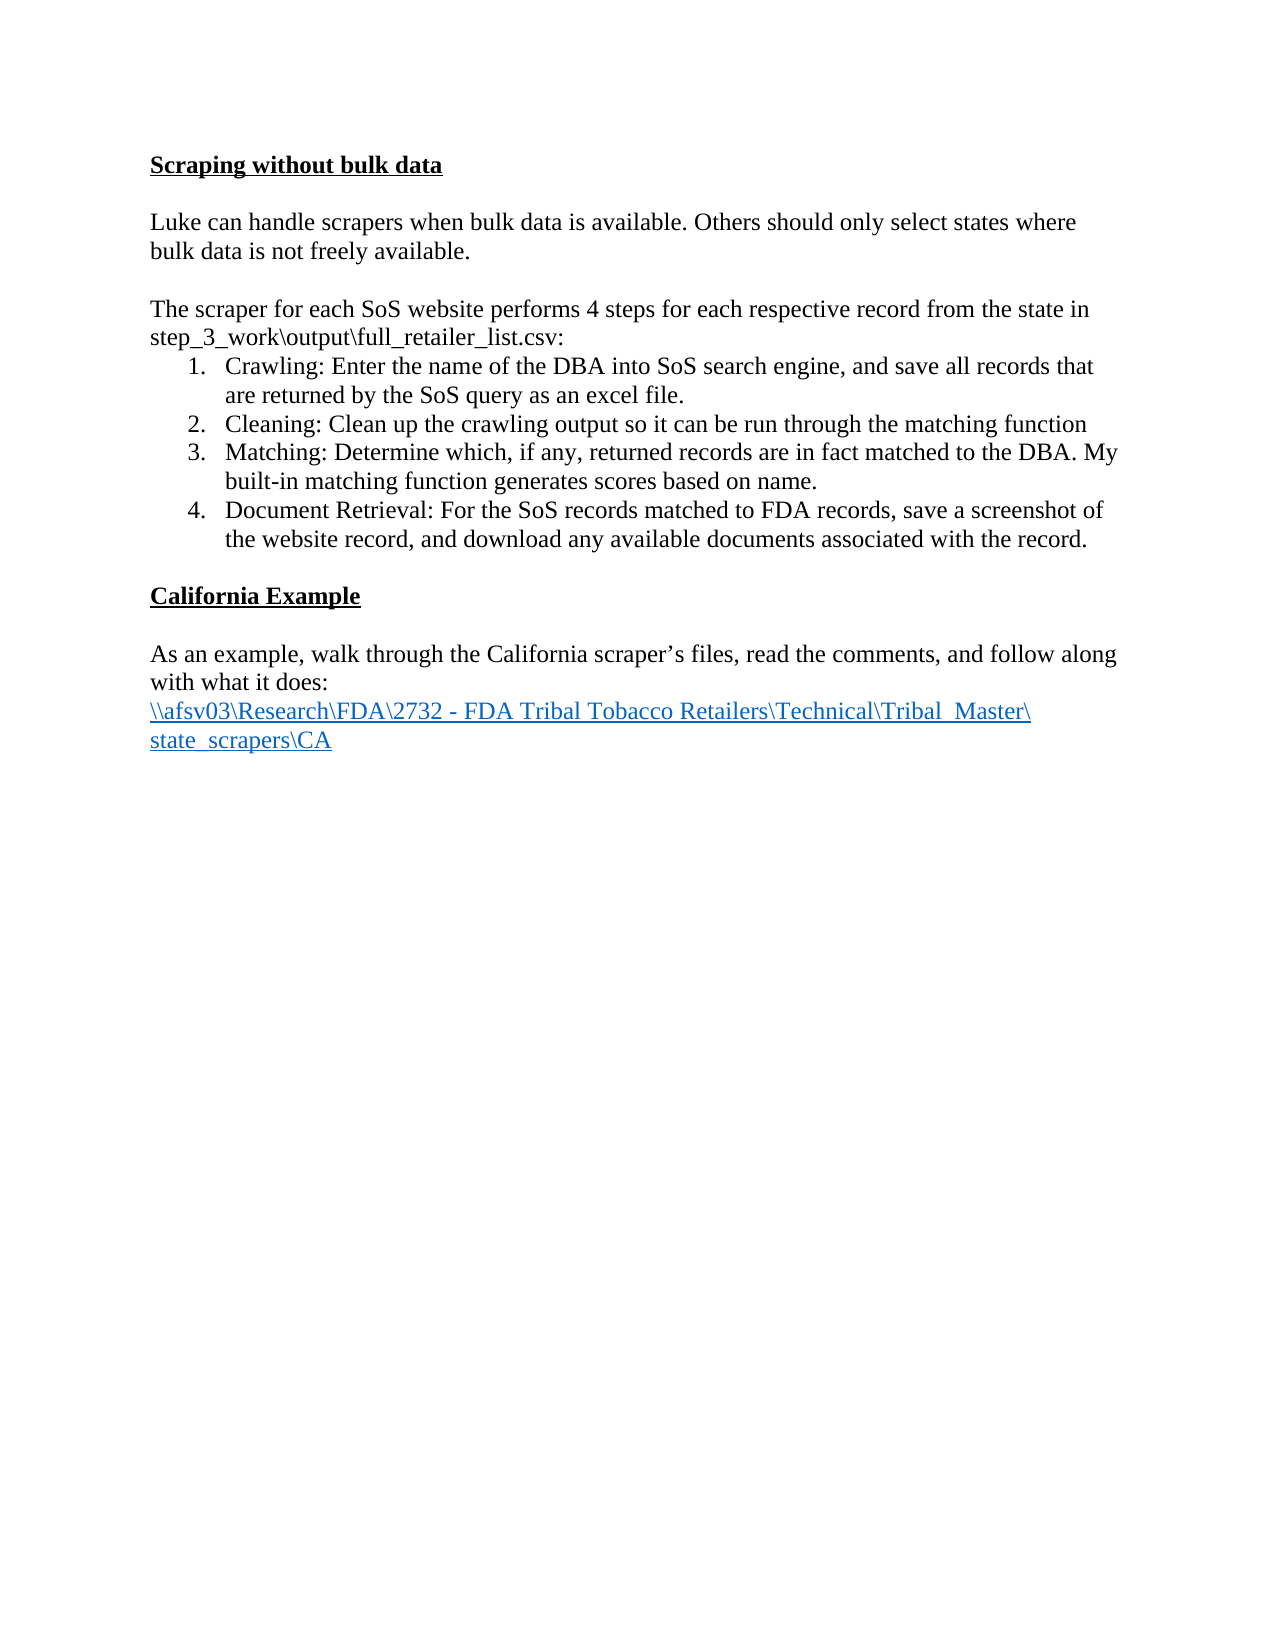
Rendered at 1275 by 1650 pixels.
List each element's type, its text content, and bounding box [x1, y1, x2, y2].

text Luke can handle scrapers when bulk data is available. Others should only select states where bulk data is not freely available. [150, 207, 1125, 265]
list Crawling: Enter the name of the DBA into SoS search engine, and save all records that are returned by the SoS query as an excel file. [187, 351, 1125, 409]
text \\afsv03\Research\FDA\2732 - FDA Tribal Tobacco Retailers\Technical\Tribal_Master\state_scrapers\CA [150, 696, 1125, 754]
text Scraping without bulk data [150, 150, 1125, 179]
list Cleaning: Clean up the crawling output so it can be run through the matching function [187, 409, 1125, 437]
list Document Retrieval: For the SoS records matched to FDA records, save a screenshot of the website record, and download any available documents associated with the record. [187, 495, 1125, 552]
text California Example [150, 581, 1125, 610]
list Matching: Determine which, if any, returned records are in fact matched to the DBA. My built-in matching function generates scores based on name. [187, 437, 1125, 495]
text As an example, walk through the California scraper’s files, read the comments, and follow along with what it does: [150, 639, 1125, 696]
text The scraper for each SoS website performs 4 steps for each respective record from the state in step_3_work\output\full_retailer_list.csv: [150, 294, 1125, 351]
